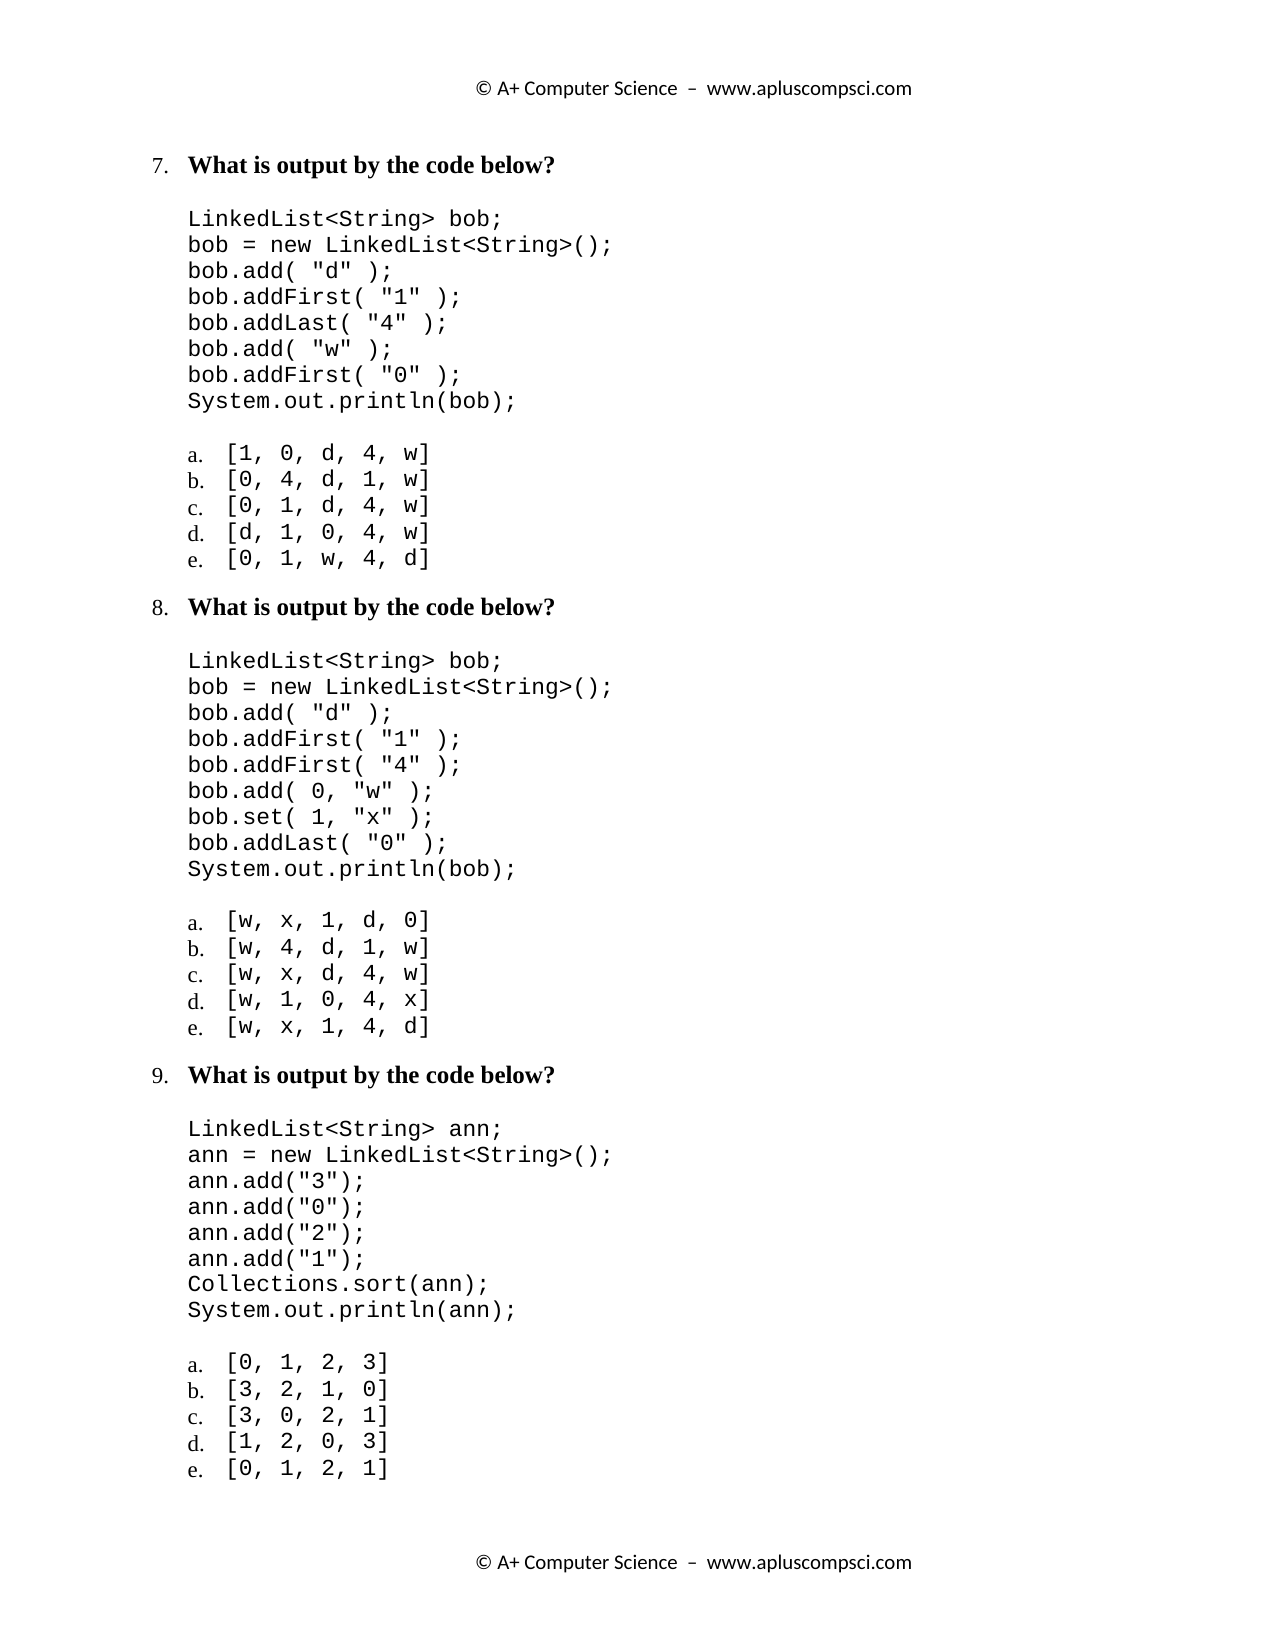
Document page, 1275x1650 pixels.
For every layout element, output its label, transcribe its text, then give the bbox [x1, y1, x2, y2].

text ann.add("0"); [187, 1195, 1200, 1221]
text bob.add( 0, "w" ); [187, 779, 1200, 805]
text bob = new LinkedList<String>(); [187, 233, 1200, 259]
table_cell e. [183, 1456, 220, 1482]
table_cell e. [183, 546, 220, 573]
text bob.addFirst( "1" ); [187, 727, 1200, 753]
text LinkedList<String> ann; [187, 1117, 1200, 1143]
text 7. What is output by the code below? [75, 150, 1200, 179]
table_cell [w, 4, d, 1, w] [220, 935, 1064, 961]
table_cell [0, 1, 2, 1] [220, 1456, 1064, 1482]
text bob.addLast( "4" ); [187, 311, 1200, 337]
text ann.add("2"); [187, 1221, 1200, 1247]
table_cell c. [183, 494, 220, 520]
table_cell [1, 2, 0, 3] [220, 1430, 1064, 1456]
text bob = new LinkedList<String>(); [187, 675, 1200, 701]
text bob.addLast( "0" ); [187, 831, 1200, 857]
text bob.addFirst( "1" ); [187, 285, 1200, 311]
table_header [1, 0, d, 4, w] [220, 441, 1064, 467]
table_cell [0, 1, d, 4, w] [220, 494, 1064, 520]
table_cell b. [183, 935, 220, 961]
table_header a. [183, 1351, 220, 1377]
text bob.add( "w" ); [187, 337, 1200, 363]
table_header a. [183, 441, 220, 467]
table_cell [0, 1, w, 4, d] [220, 546, 1064, 573]
text ann.add("1"); [187, 1247, 1200, 1273]
table_cell [0, 4, d, 1, w] [220, 467, 1064, 494]
table_cell [w, 1, 0, 4, x] [220, 988, 1064, 1014]
table_header [w, x, 1, d, 0] [220, 909, 1064, 935]
table_cell c. [183, 1403, 220, 1430]
text LinkedList<String> bob; [187, 207, 1200, 233]
table_cell [3, 2, 1, 0] [220, 1377, 1064, 1403]
table_cell [d, 1, 0, 4, w] [220, 520, 1064, 546]
text 9. What is output by the code below? [75, 1060, 1200, 1088]
table_cell [w, x, d, 4, w] [220, 961, 1064, 988]
text ann = new LinkedList<String>(); [187, 1143, 1200, 1169]
text ann.add("3"); [187, 1169, 1200, 1195]
table_cell d. [183, 988, 220, 1014]
text System.out.println(bob); [187, 389, 1200, 415]
table_header a. [183, 909, 220, 935]
text LinkedList<String> bob; [187, 649, 1200, 675]
text System.out.println(ann); [187, 1299, 1200, 1325]
table_cell d. [183, 1430, 220, 1456]
text bob.add( "d" ); [187, 701, 1200, 727]
text Collections.sort(ann); [187, 1273, 1200, 1299]
table_cell b. [183, 1377, 220, 1403]
table_cell d. [183, 520, 220, 546]
text bob.add( "d" ); [187, 259, 1200, 285]
text bob.set( 1, "x" ); [187, 805, 1200, 831]
text bob.addFirst( "4" ); [187, 753, 1200, 779]
table_cell [3, 0, 2, 1] [220, 1403, 1064, 1430]
table_cell c. [183, 961, 220, 988]
table_header [0, 1, 2, 3] [220, 1351, 1064, 1377]
table_cell b. [183, 467, 220, 494]
text 8. What is output by the code below? [75, 592, 1200, 621]
table_cell [w, x, 1, 4, d] [220, 1014, 1064, 1041]
text System.out.println(bob); [187, 857, 1200, 883]
table_cell e. [183, 1014, 220, 1041]
text bob.addFirst( "0" ); [187, 363, 1200, 389]
